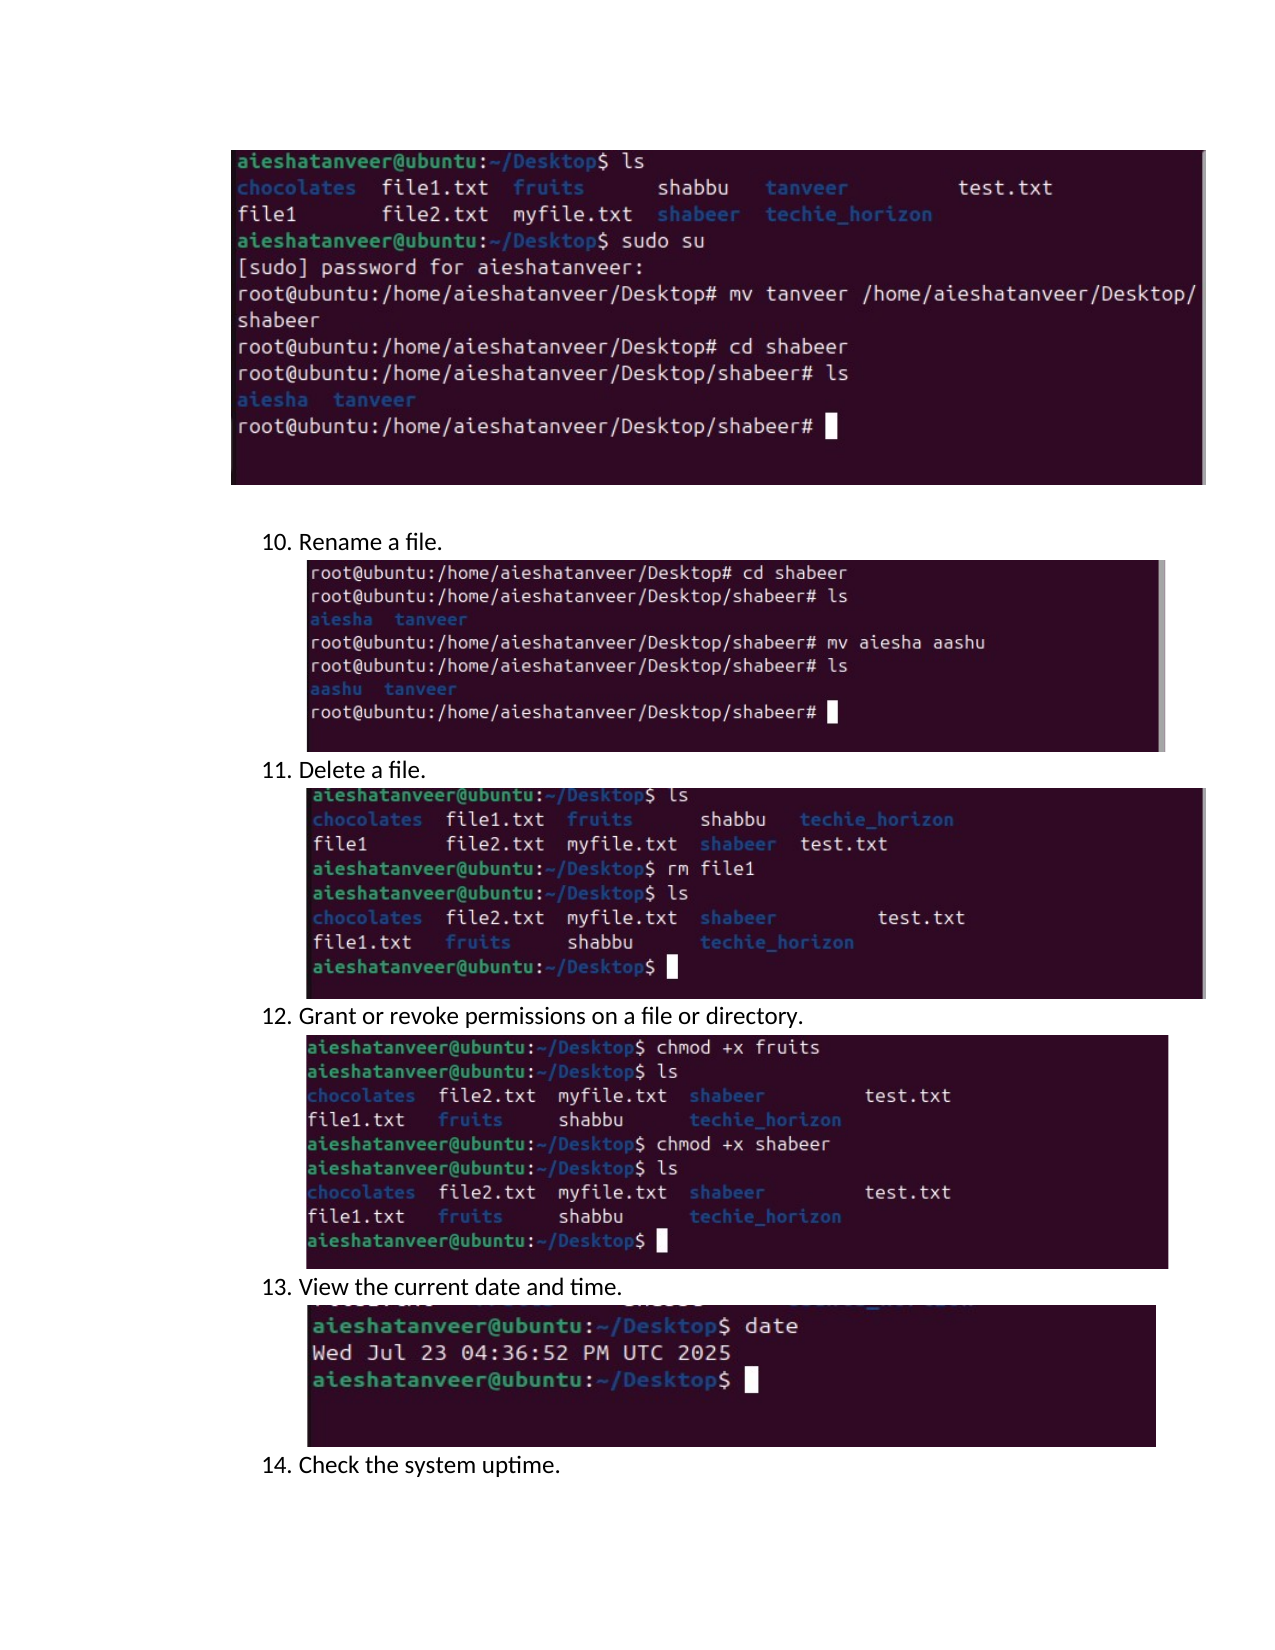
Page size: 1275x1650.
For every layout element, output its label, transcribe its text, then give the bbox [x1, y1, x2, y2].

list Grant or revoke permissions on a file or directory. [261, 1001, 1161, 1031]
picture [306, 560, 1166, 752]
picture [306, 788, 1206, 999]
list Check the system uptime. [261, 1449, 1161, 1479]
list View the current date and time. [261, 1271, 1161, 1301]
list Delete a file. [261, 754, 1161, 785]
picture [231, 150, 1206, 485]
picture [306, 1035, 1169, 1269]
list Rename a file. [261, 526, 1161, 556]
picture [307, 1305, 1156, 1447]
